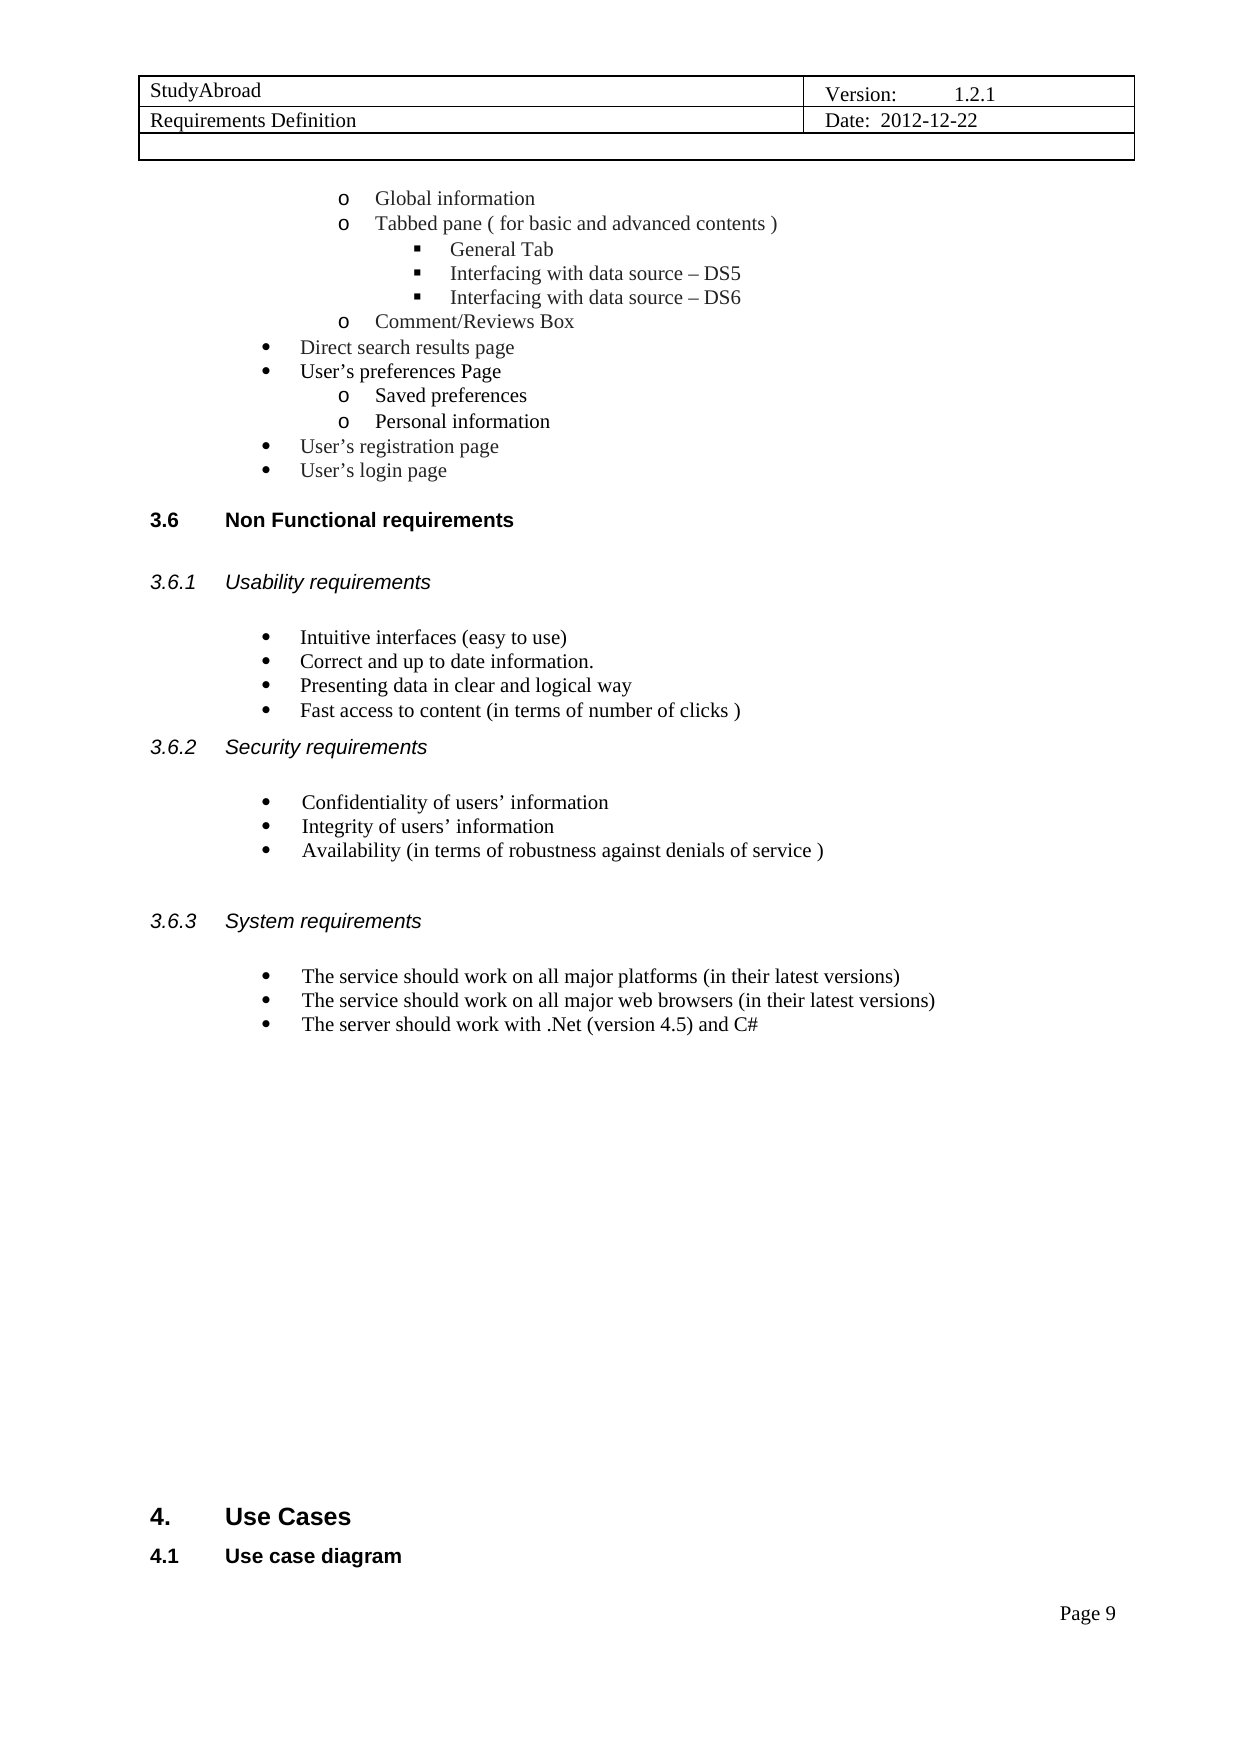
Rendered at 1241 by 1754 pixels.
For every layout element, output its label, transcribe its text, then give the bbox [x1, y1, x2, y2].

list Confidentiality of users’ information [262, 790, 1090, 814]
list Saved preferences [337, 383, 1090, 409]
list User’s login page [262, 458, 1090, 482]
list Direct search results page [262, 335, 1090, 359]
subtitle Non Functional requirements [150, 507, 1090, 532]
list Interfacing with data source – DS6 [412, 285, 1090, 309]
subtitle System requirements [150, 907, 1090, 932]
list Correct and up to date information. [262, 649, 1090, 673]
subtitle Security requirements [150, 734, 1090, 759]
list Comment/Reviews Box [337, 309, 1090, 335]
list The server should work with .Net (version 4.5) and C# [262, 1012, 1090, 1036]
list The service should work on all major platforms (in their latest versions) [262, 964, 1090, 988]
list Presenting data in clear and logical way [262, 673, 1090, 697]
list Interfacing with data source – DS5 [412, 261, 1090, 285]
list General Tab [412, 237, 1090, 261]
list Personal information [337, 409, 1090, 434]
list The service should work on all major web browsers (in their latest versions) [262, 988, 1090, 1012]
subtitle Use case diagram [150, 1543, 1090, 1568]
list Global information [337, 185, 1090, 211]
list Availability (in terms of robustness against denials of service ) [262, 838, 1090, 862]
list Fast access to content (in terms of number of clicks ) [262, 697, 1090, 722]
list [337, 211, 1090, 237]
list User’s preferences Page [262, 359, 1090, 383]
subtitle Usability requirements [150, 569, 1090, 594]
list Integrity of users’ information [262, 814, 1090, 838]
list User’s registration page [262, 434, 1090, 458]
list Intuitive interfaces (easy to use) [262, 625, 1090, 649]
subtitle Use Cases [150, 1502, 1090, 1531]
